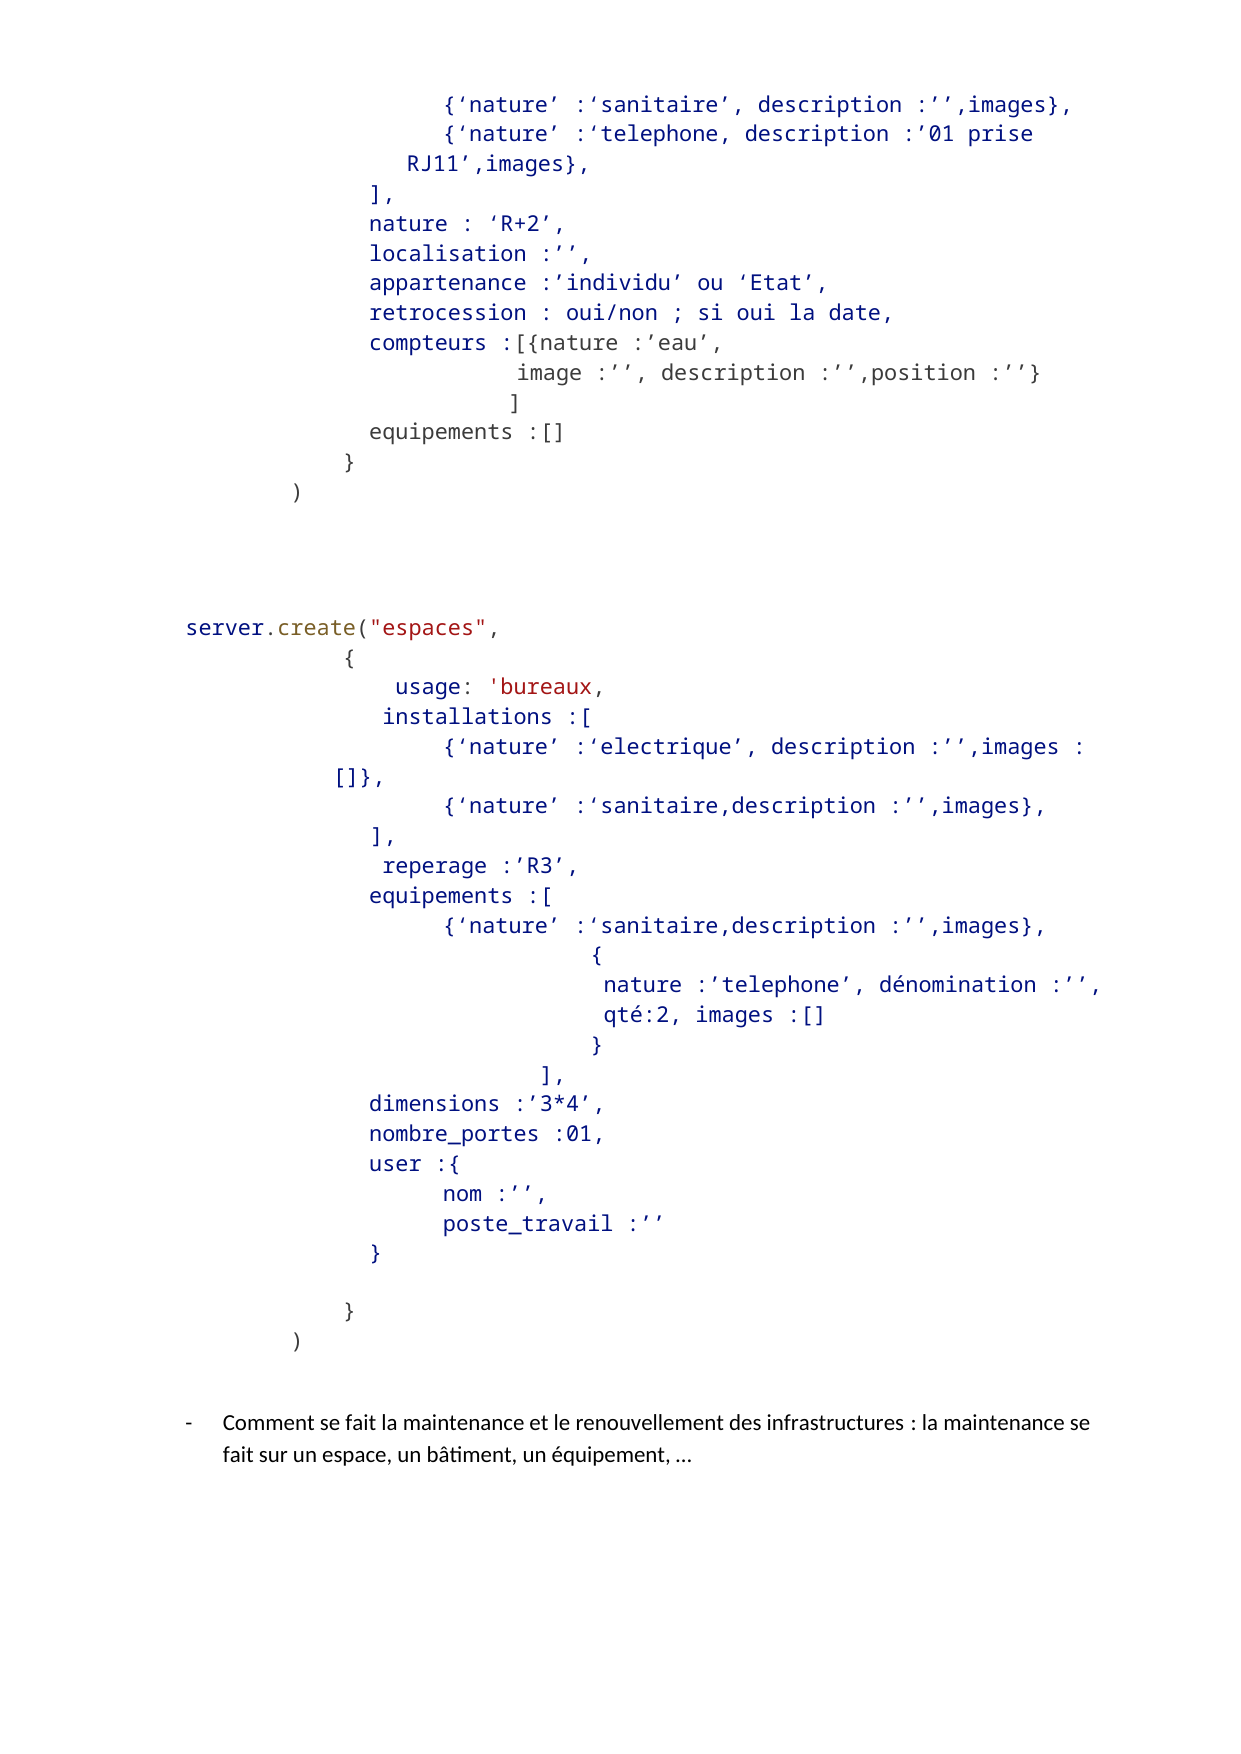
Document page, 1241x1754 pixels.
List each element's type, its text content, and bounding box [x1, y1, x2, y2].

text localisation :’’, [333, 238, 1122, 267]
text } [185, 446, 1122, 476]
text dimensions :’3*4’, [295, 1088, 1122, 1118]
text ) [185, 476, 1122, 506]
text ], [295, 1059, 1122, 1088]
text user :{ [295, 1148, 1122, 1178]
text {‘nature’ :‘sanitaire,description :’’,images}, [333, 791, 1122, 820]
text ], [333, 178, 1122, 208]
text nature : ‘R+2’, [333, 208, 1122, 238]
text nature :’telephone’, dénomination :’’, [516, 969, 1122, 999]
text reperage :’R3’, [185, 850, 1122, 880]
text { [185, 642, 1122, 671]
text ) [185, 1325, 1122, 1355]
text server.create("espaces", [185, 612, 1122, 642]
text nombre_portes :01, [295, 1118, 1122, 1148]
text installations :[ [333, 701, 1122, 731]
text usage: 'bureaux, [185, 671, 1122, 701]
text { [516, 939, 1122, 969]
text image :’’, description :’’,position :’’} [516, 357, 1122, 387]
text ] [443, 387, 1122, 416]
text {‘nature’ :‘sanitaire’, description :’’,images}, [333, 89, 1122, 118]
text nom :’’, [295, 1178, 1122, 1208]
text appartenance :’individu’ ou ‘Etat’, [333, 267, 1122, 297]
text ], [370, 820, 1122, 850]
text {‘nature’ :‘sanitaire,description :’’,images}, [406, 910, 1122, 939]
text {‘nature’ :‘telephone, description :’01 prise RJ11’,images}, [406, 118, 1122, 178]
list Comment se fait la maintenance et le renouvellement des infrastructures : la maintenance se fait sur un espace, un bâtiment, un équipement, … [185, 1408, 1122, 1468]
text } [516, 1029, 1122, 1059]
text } [295, 1237, 1122, 1267]
text qté:2, images :[] [295, 999, 1122, 1029]
text equipements :[] [333, 416, 1122, 446]
text retrocession : oui/non ; si oui la date, [333, 297, 1122, 327]
text poste_travail :’’ [295, 1208, 1122, 1237]
text equipements :[ [295, 880, 1122, 910]
text compteurs :[{nature :’eau’, [295, 327, 1122, 357]
text } [185, 1295, 1122, 1325]
text {‘nature’ :‘electrique’, description :’’,images :[]}, [333, 731, 1122, 791]
